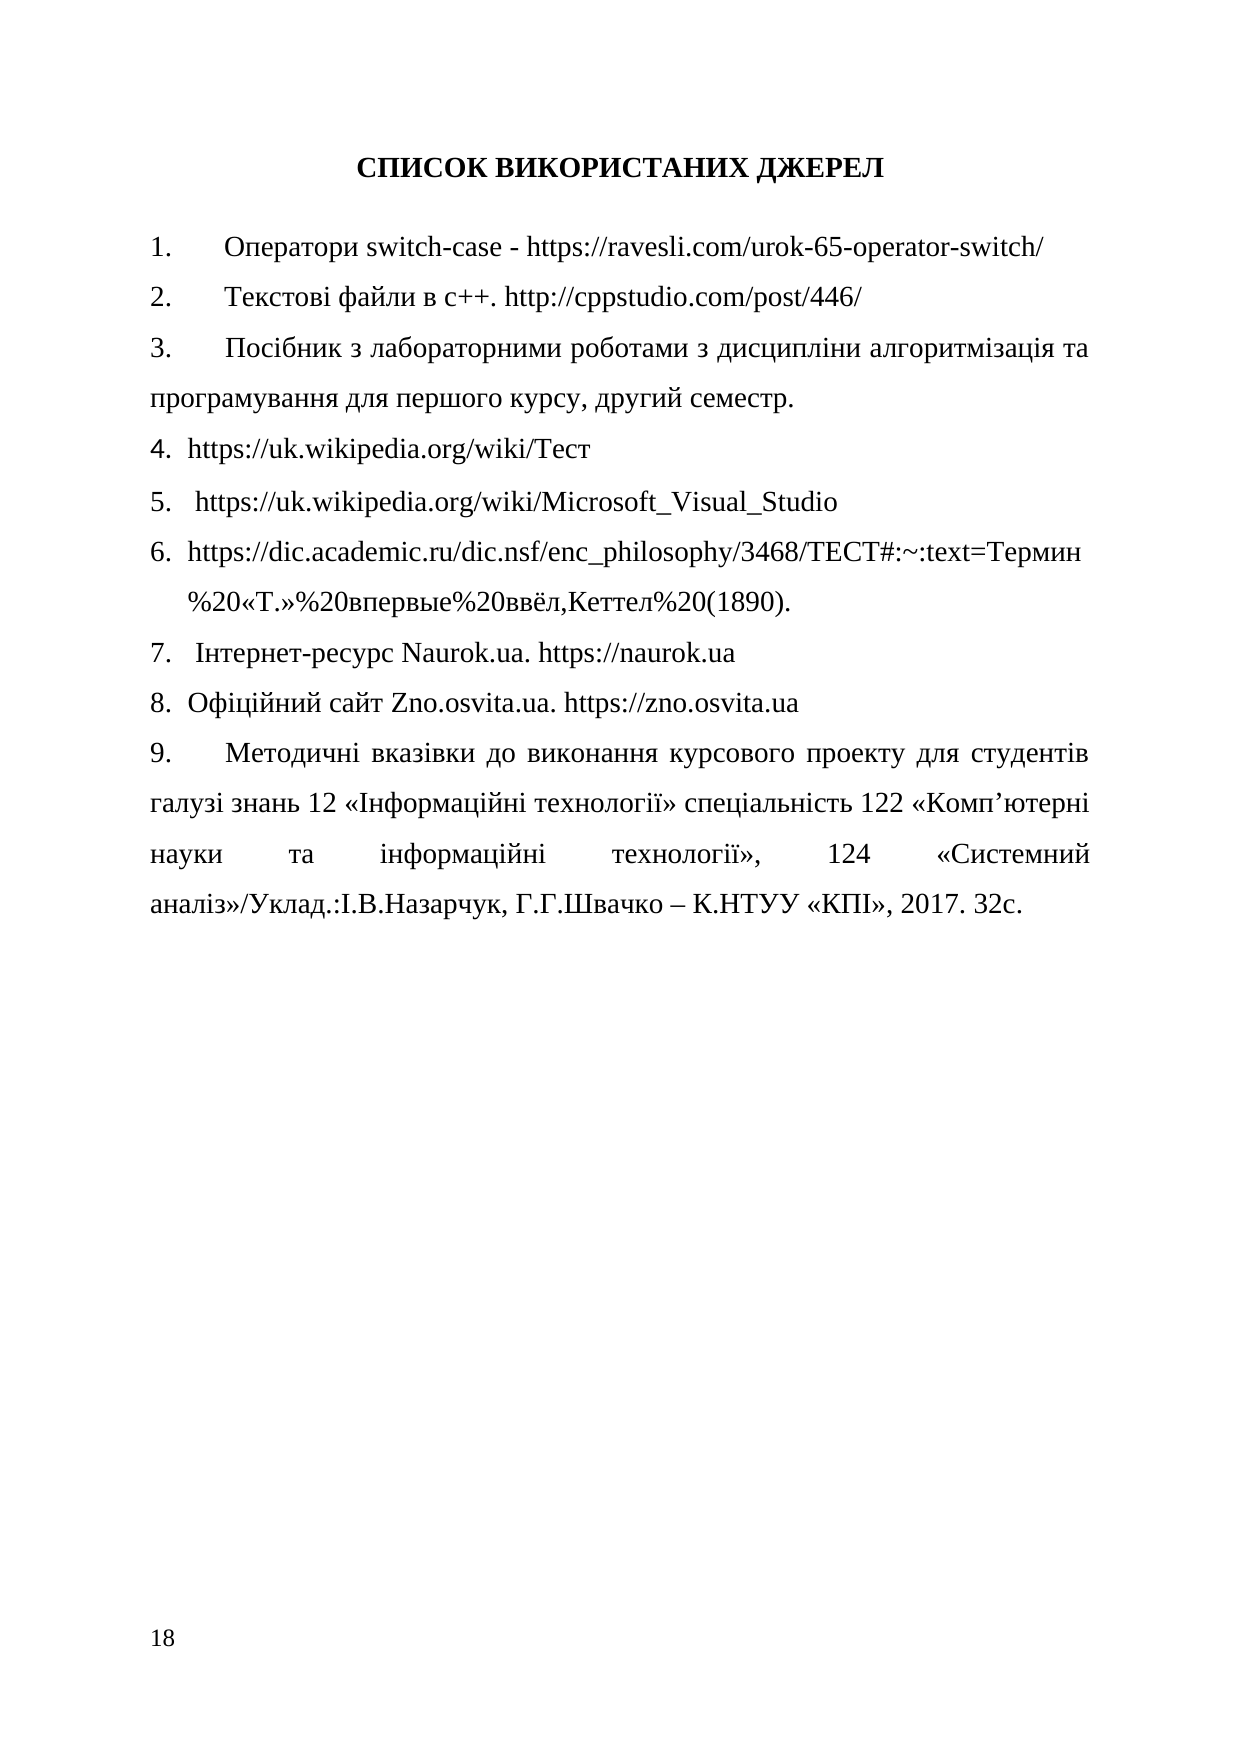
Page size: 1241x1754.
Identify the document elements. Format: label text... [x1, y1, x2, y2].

list Інтернет-ресурс Naurok.ua. https://naurok.ua [150, 635, 1090, 668]
list Офіційний сайт Zno.osvita.ua. https://zno.osvita.ua [150, 685, 1090, 718]
list Оператори switch-case - https://ravesli.com/urok-65-operator-switch/ [150, 229, 1090, 263]
list Посібник з лабораторними роботами з дисципліни алгоритмізація та програмування для першого курсу, другий семестр. [150, 330, 1090, 413]
list Методичні вказівки до виконання курсового проекту для студентів галузі знань 12 «Інформаційні технології» спеціальність 122 «Комп’ютерні науки та інформаційні технології», 124 «Системний аналіз»/Уклад.:І.В.Назарчук, Г.Г.Швачко – К.НТУУ «КПІ», 2017. 32с. [150, 735, 1090, 920]
list https://dic.academic.ru/dic.nsf/enc_philosophy/3468/ТЕСТ#:~:text=Термин%20«Т.»%20впервые%20ввёл,Кеттел%20(1890). [150, 534, 1090, 618]
subtitle СПИСОК ВИКОРИСТАНИХ ДЖЕРЕЛ [150, 150, 1090, 183]
list Текстові файли в с++. http://cppstudio.com/post/446/ [150, 279, 1090, 313]
list https://uk.wikipedia.org/wiki/Тест [150, 430, 1090, 466]
list https://uk.wikipedia.org/wiki/Microsoft_Visual_Studio [150, 484, 1090, 517]
